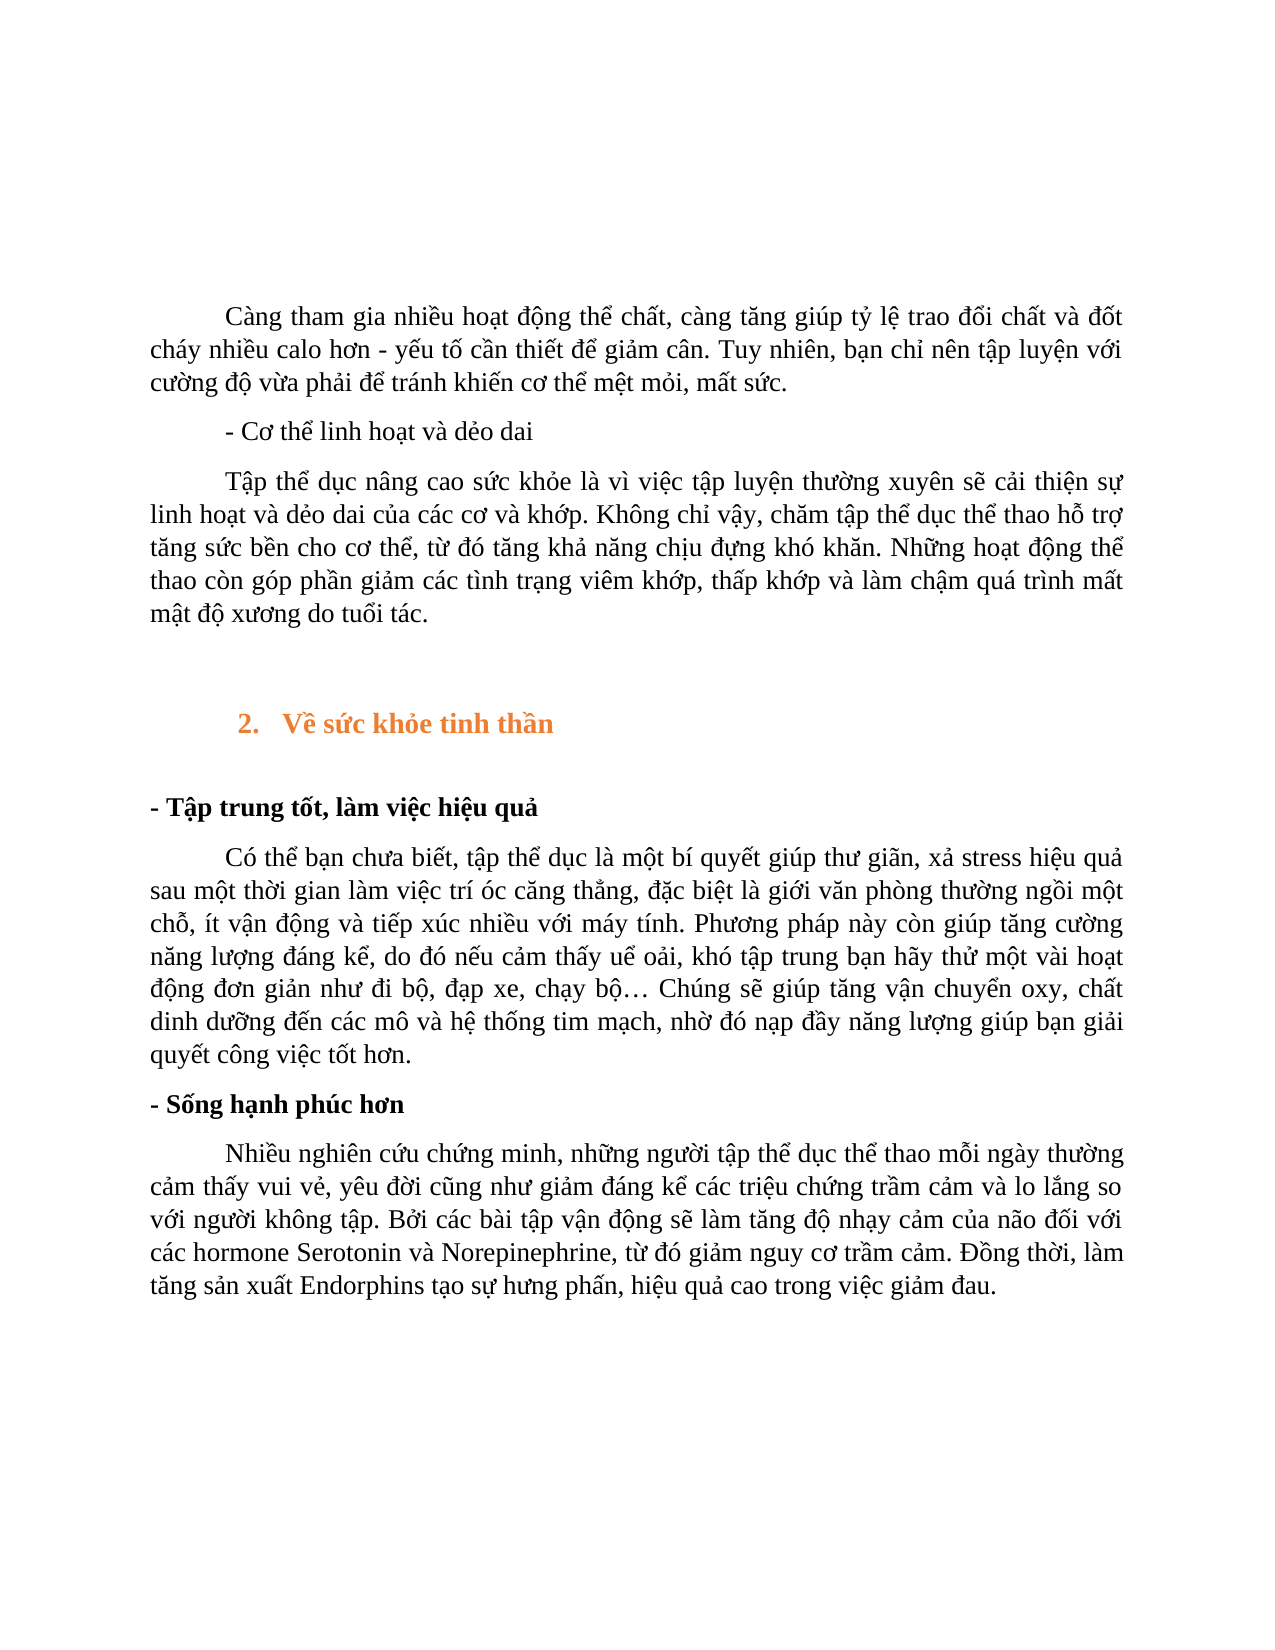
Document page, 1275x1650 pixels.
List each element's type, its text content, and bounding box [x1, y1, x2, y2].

text - Tập trung tốt, làm việc hiệu quả [150, 791, 1125, 822]
text Nhiều nghiên cứu chứng minh, những người tập thể dục thể thao mỗi ngày thường cảm thấy vui vẻ, yêu đời cũng như giảm đáng kể các triệu chứng trầm cảm và lo lắng so với người không tập. Bởi các bài tập vận động sẽ làm tăng độ nhạy cảm của não đối với các hormone Serotonin và Norepinephrine, từ đó giảm nguy cơ trầm cảm. Đồng thời, làm tăng sản xuất Endorphins tạo sự hưng phấn, hiệu quả cao trong việc giảm đau. [150, 1138, 1125, 1300]
text Càng tham gia nhiều hoạt động thể chất, càng tăng giúp tỷ lệ trao đổi chất và đốt cháy nhiều calo hơn - yếu tố cần thiết để giảm cân. Tuy nhiên, bạn chỉ nên tập luyện với cường độ vừa phải để tránh khiến cơ thể mệt mỏi, mất sức. [150, 300, 1125, 397]
text Tập thể dục nâng cao sức khỏe là vì việc tập luyện thường xuyên sẽ cải thiện sự linh hoạt và dẻo dai của các cơ và khớp. Không chỉ vậy, chăm tập thể dục thể thao hỗ trợ tăng sức bền cho cơ thể, từ đó tăng khả năng chịu đựng khó khăn. Những hoạt động thể thao còn góp phần giảm các tình trạng viêm khớp, thấp khớp và làm chậm quá trình mất mật độ xương do tuổi tác. [150, 465, 1125, 628]
text - Cơ thể linh hoạt và dẻo dai [150, 415, 1125, 447]
subtitle Về sức khỏe tinh thần [237, 706, 1125, 740]
text Có thể bạn chưa biết, tập thể dục là một bí quyết giúp thư giãn, xả stress hiệu quả sau một thời gian làm việc trí óc căng thẳng, đặc biệt là giới văn phòng thường ngồi một chỗ, ít vận động và tiếp xúc nhiều với máy tính. Phương pháp này còn giúp tăng cường năng lượng đáng kể, do đó nếu cảm thấy uể oải, khó tập trung bạn hãy thử một vài hoạt động đơn giản như đi bộ, đạp xe, chạy bộ… Chúng sẽ giúp tăng vận chuyển oxy, chất dinh dưỡng đến các mô và hệ thống tim mạch, nhờ đó nạp đầy năng lượng giúp bạn giải quyết công việc tốt hơn. [150, 841, 1125, 1069]
text - Sống hạnh phúc hơn [150, 1088, 1125, 1119]
